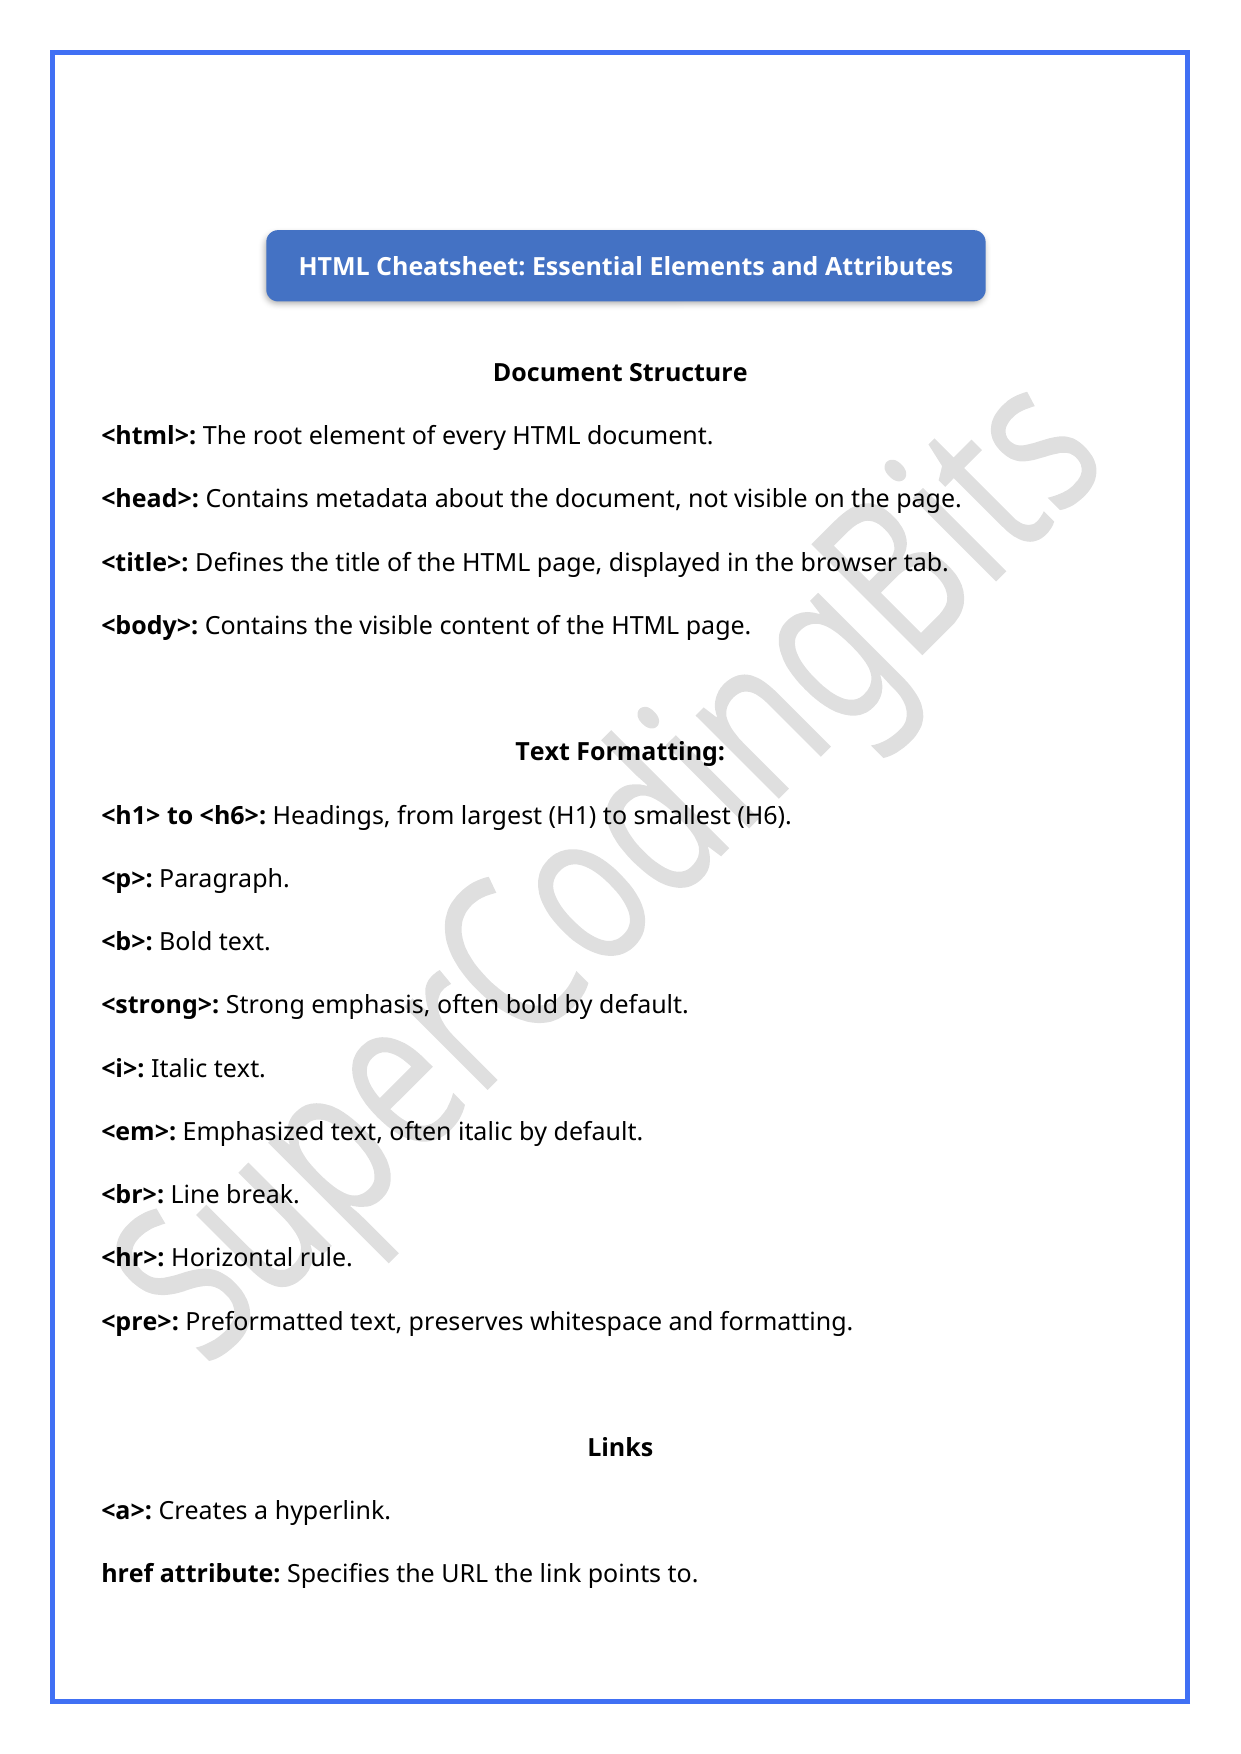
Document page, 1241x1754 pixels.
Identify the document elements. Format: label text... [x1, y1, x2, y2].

text Text Formatting: [75, 734, 1165, 768]
text <b>: Bold text. [75, 924, 1165, 958]
text <body>: Contains the visible content of the HTML page. [75, 608, 1165, 642]
text <title>: Defines the title of the HTML page, displayed in the browser tab. [75, 544, 1165, 578]
text <strong>: Strong emphasis, often bold by default. [75, 987, 1165, 1021]
text <hr>: Horizontal rule. [75, 1240, 1165, 1274]
text <head>: Contains metadata about the document, not visible on the page. [75, 481, 1165, 515]
text <p>: Paragraph. [75, 861, 1165, 894]
text Document Structure [75, 355, 1165, 389]
text <a>: Creates a hyperlink. [75, 1493, 1165, 1527]
text href attribute: Specifies the URL the link points to. [75, 1556, 1165, 1590]
text <i>: Italic text. [75, 1050, 1165, 1084]
text <h1> to <h6>: Headings, from largest (H1) to smallest (H6). [75, 797, 1165, 831]
text <em>: Emphasized text, often italic by default. [75, 1113, 1165, 1147]
text <br>: Line break. [75, 1177, 1165, 1211]
text <html>: The root element of every HTML document. [75, 418, 1165, 452]
text Links [75, 1429, 1165, 1464]
text <pre>: Preformatted text, preserves whitespace and formatting. [75, 1303, 1165, 1337]
